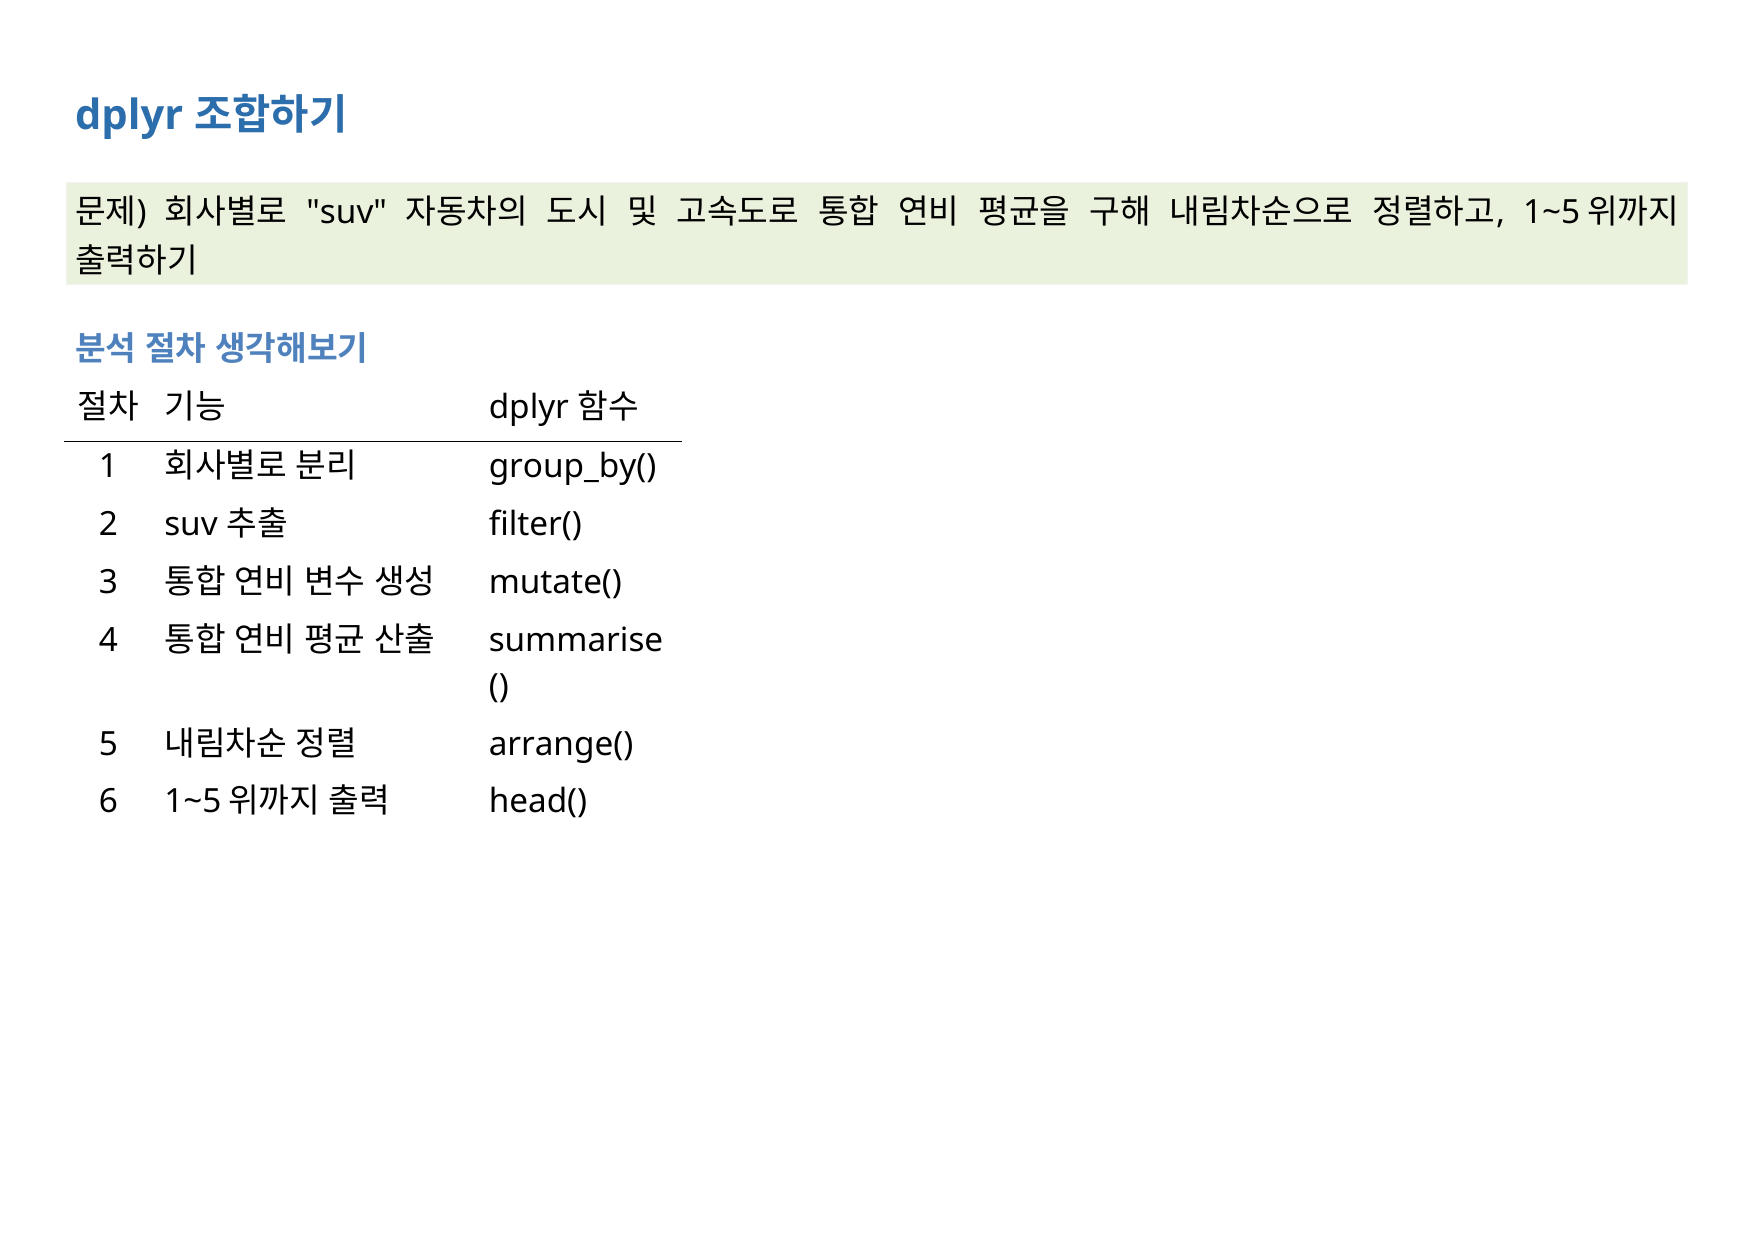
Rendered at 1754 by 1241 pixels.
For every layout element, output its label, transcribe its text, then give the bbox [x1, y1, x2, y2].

table_cell 1 [64, 442, 153, 500]
table_cell filter() [477, 500, 682, 558]
table_cell 2 [64, 500, 153, 558]
table_header dplyr 함수 [477, 383, 682, 441]
table_cell 통합 연비 변수 생성 [153, 558, 477, 616]
table_cell arrange() [477, 719, 682, 777]
table_cell 5 [64, 719, 153, 777]
table_header 기능 [153, 383, 477, 441]
table_cell mutate() [477, 558, 682, 616]
table_cell 6 [64, 777, 153, 835]
table_cell summarise() [477, 616, 682, 719]
table_header 절차 [64, 383, 153, 441]
table_cell 통합 연비 평균 산출 [153, 616, 477, 719]
table_cell suv 추출 [153, 500, 477, 558]
subtitle dplyr 조합하기 [75, 81, 1679, 142]
table_cell 회사별로 분리 [153, 442, 477, 500]
text 문제) 회사별로 "suv" 자동차의 도시 및 고속도로 통합 연비 평균을 구해 내림차순으로 정렬하고, 1~5위까지 출력하기 [67, 183, 1687, 284]
table_cell 내림차순 정렬 [153, 719, 477, 777]
table_cell head() [477, 777, 682, 835]
subtitle 분석 절차 생각해보기 [75, 325, 1679, 370]
table_cell 1~5위까지 출력 [153, 777, 477, 835]
table_cell 4 [64, 616, 153, 719]
table_cell group_by() [477, 442, 682, 500]
table_cell 3 [64, 558, 153, 616]
